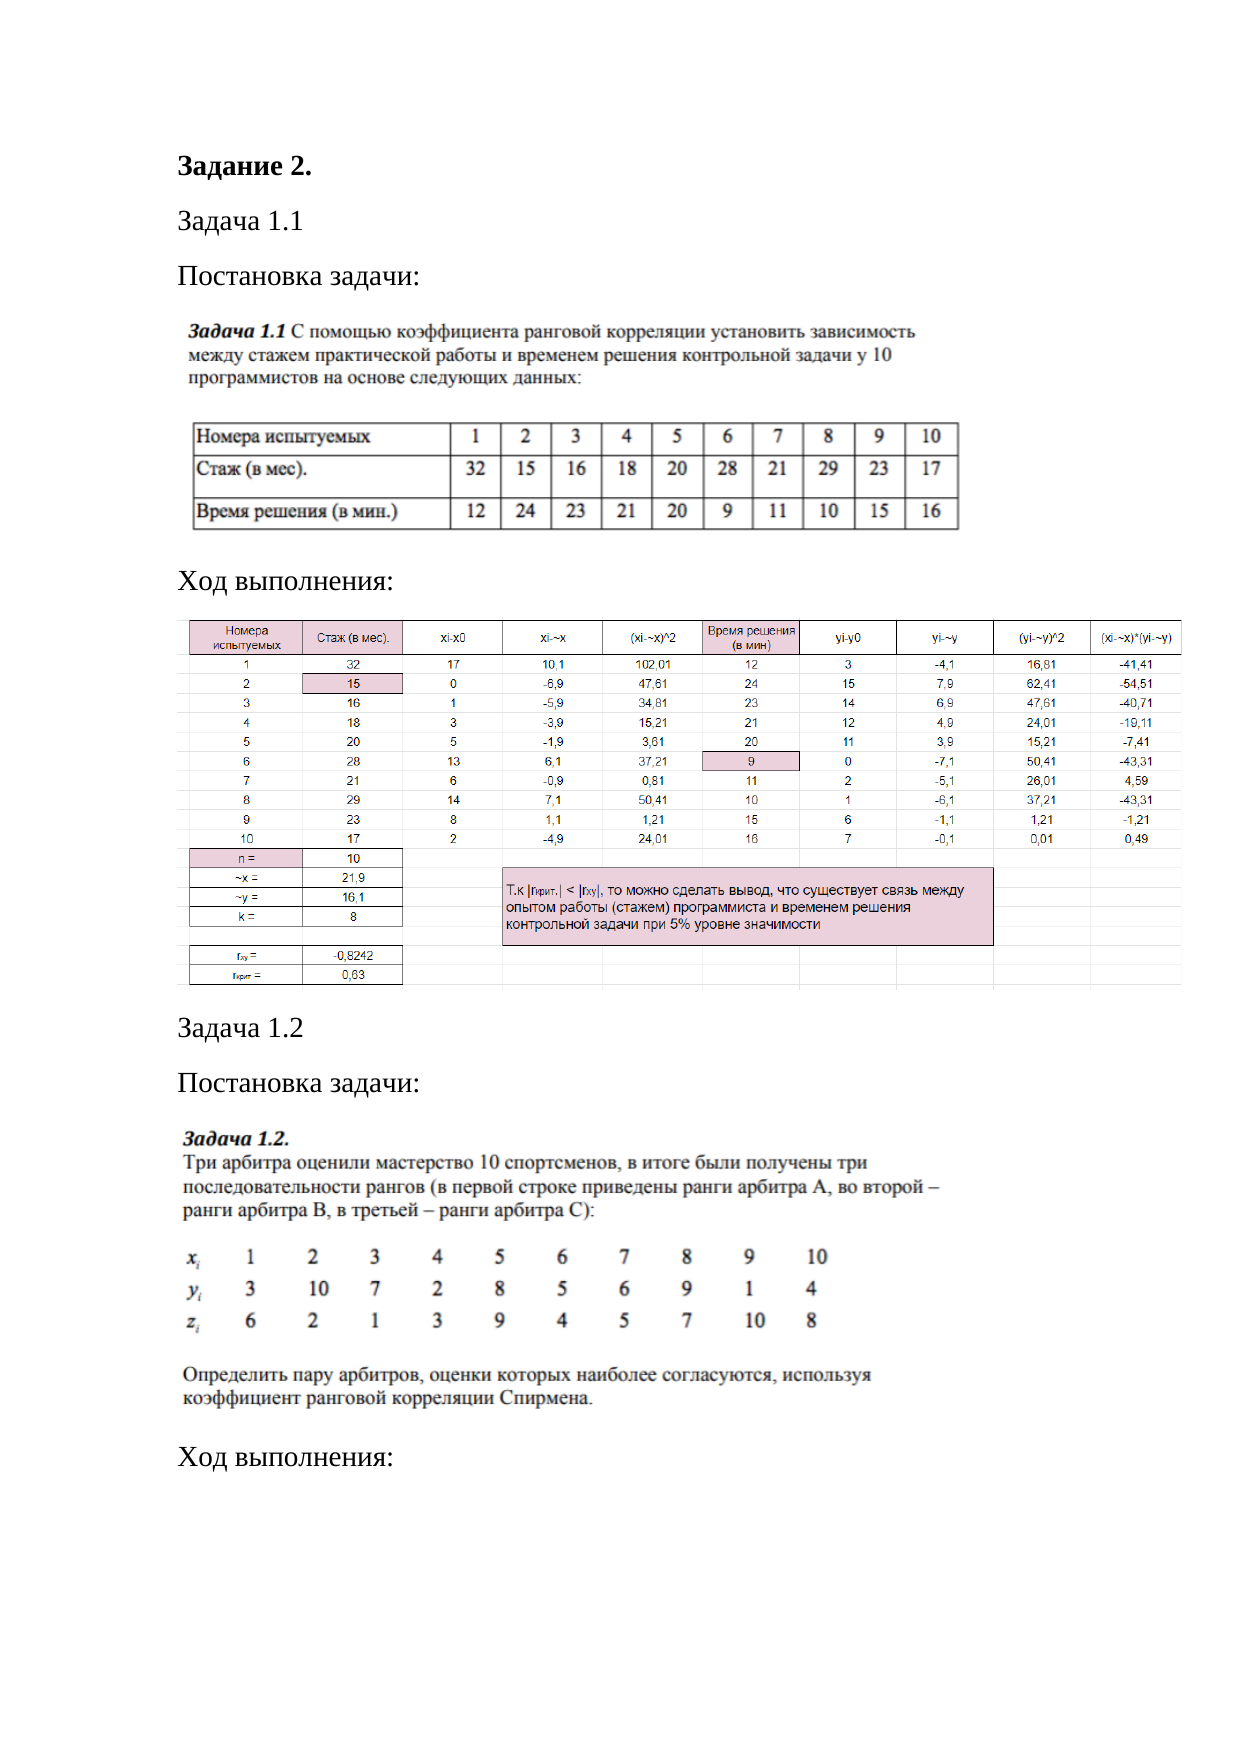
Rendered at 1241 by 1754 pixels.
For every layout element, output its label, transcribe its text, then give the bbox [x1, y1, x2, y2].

text Задача 1.2 [177, 1010, 1181, 1044]
text Ход выполнения: [177, 1439, 1181, 1472]
text Постановка задачи: [177, 1066, 1181, 1099]
picture [177, 1120, 964, 1418]
picture [177, 313, 992, 543]
text Задача 1.1 [177, 203, 1181, 236]
text Ход выполнения: [177, 563, 1181, 597]
text Постановка задачи: [177, 258, 1181, 292]
picture [177, 618, 1182, 990]
text Задание 2. [177, 148, 1181, 181]
